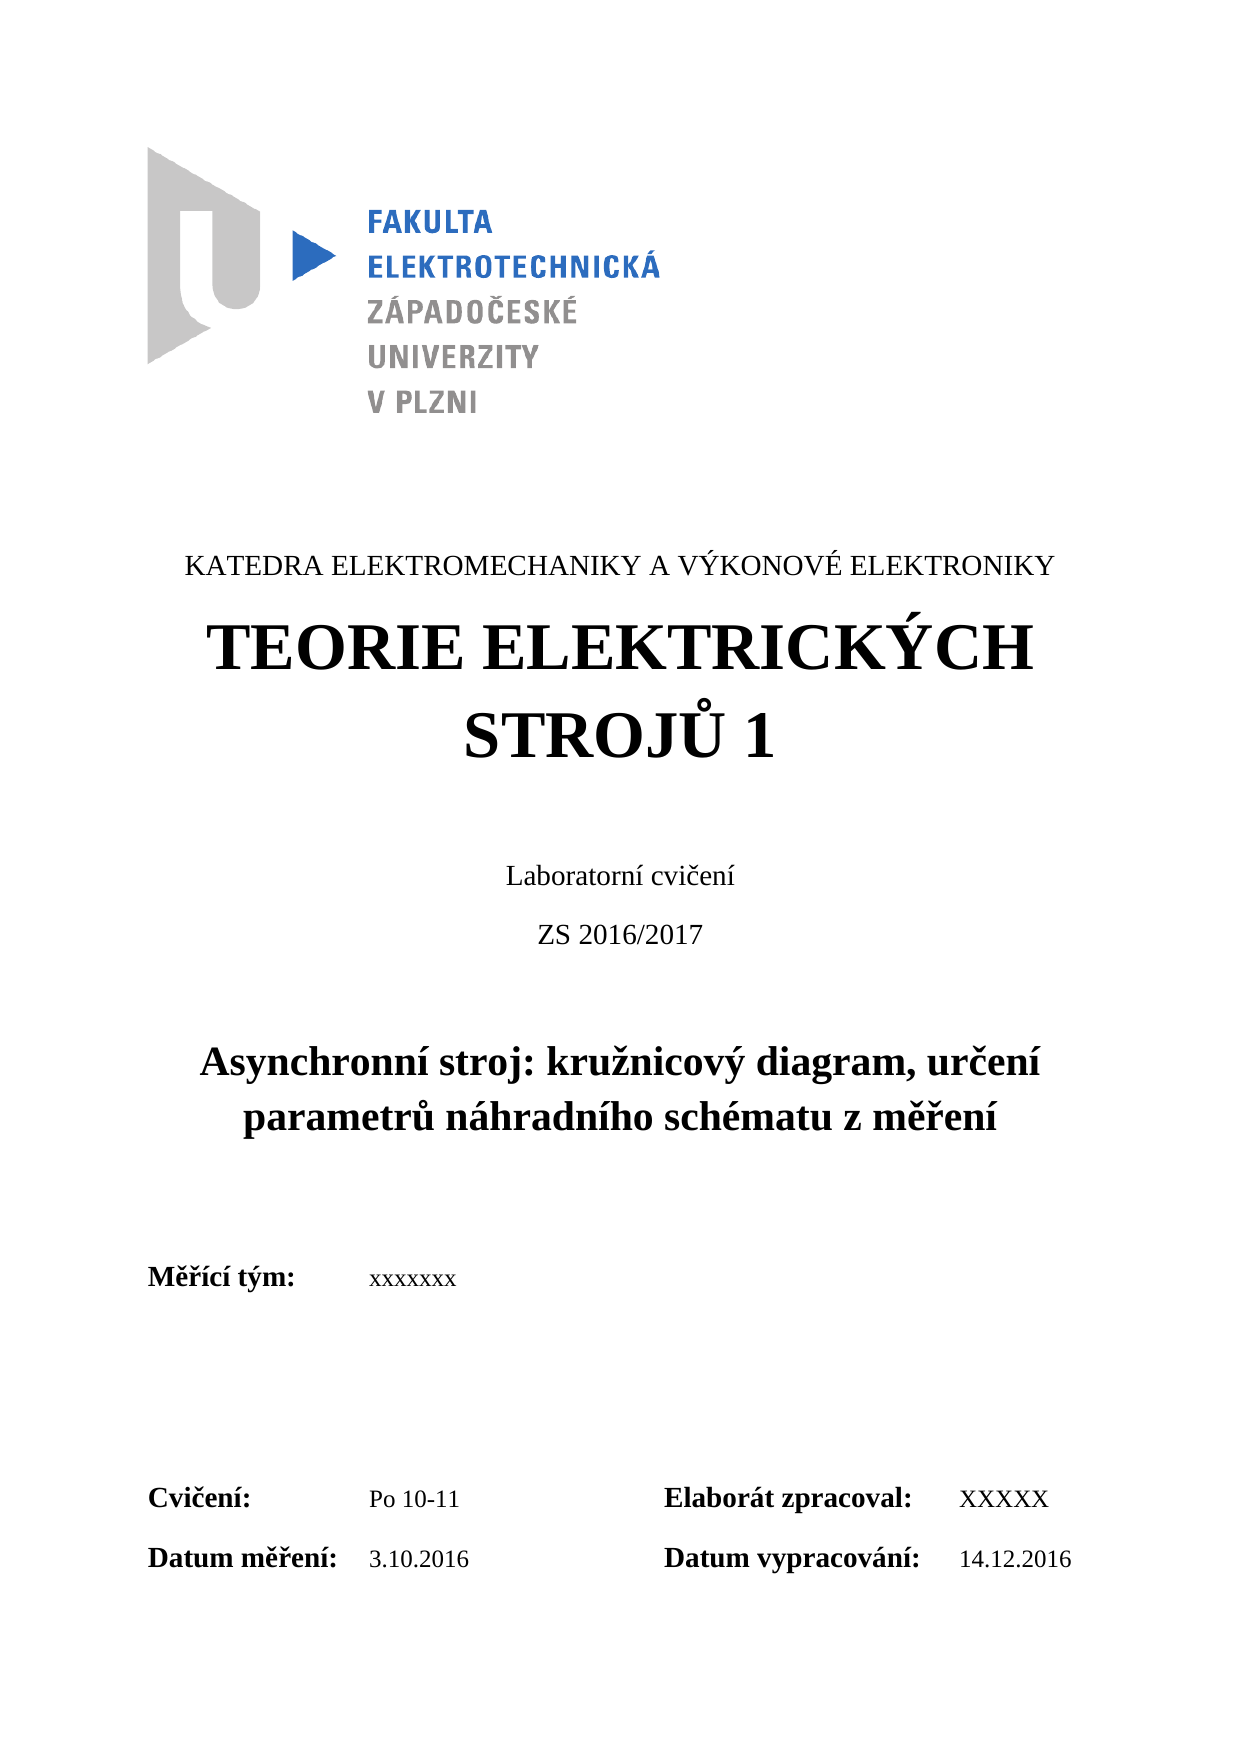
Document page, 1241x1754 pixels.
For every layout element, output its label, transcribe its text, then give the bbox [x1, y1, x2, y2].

text Datum měření: 3.10.2016 Datum vypracování: 14.12.2016 [148, 1540, 1093, 1573]
text Laboratorní cvičení [148, 858, 1093, 891]
text KATEDRA ELEKTROMECHANIKY A VÝKONOVÉ ELEKTRONIKY [148, 548, 1093, 581]
text ZS 2016/2017 [148, 917, 1093, 951]
text Měřící tým: xxxxxxx [148, 1259, 1093, 1293]
text TEORIE ELEKTRICKÝCH STROJŮ 1 [148, 607, 1093, 772]
subtitle Asynchronní stroj: kružnicový diagram, určení parametrů náhradního schématu z měření [148, 1036, 1093, 1139]
text Cvičení: Po 10-11 Elaborát zpracoval: XXXXX [148, 1480, 1093, 1514]
